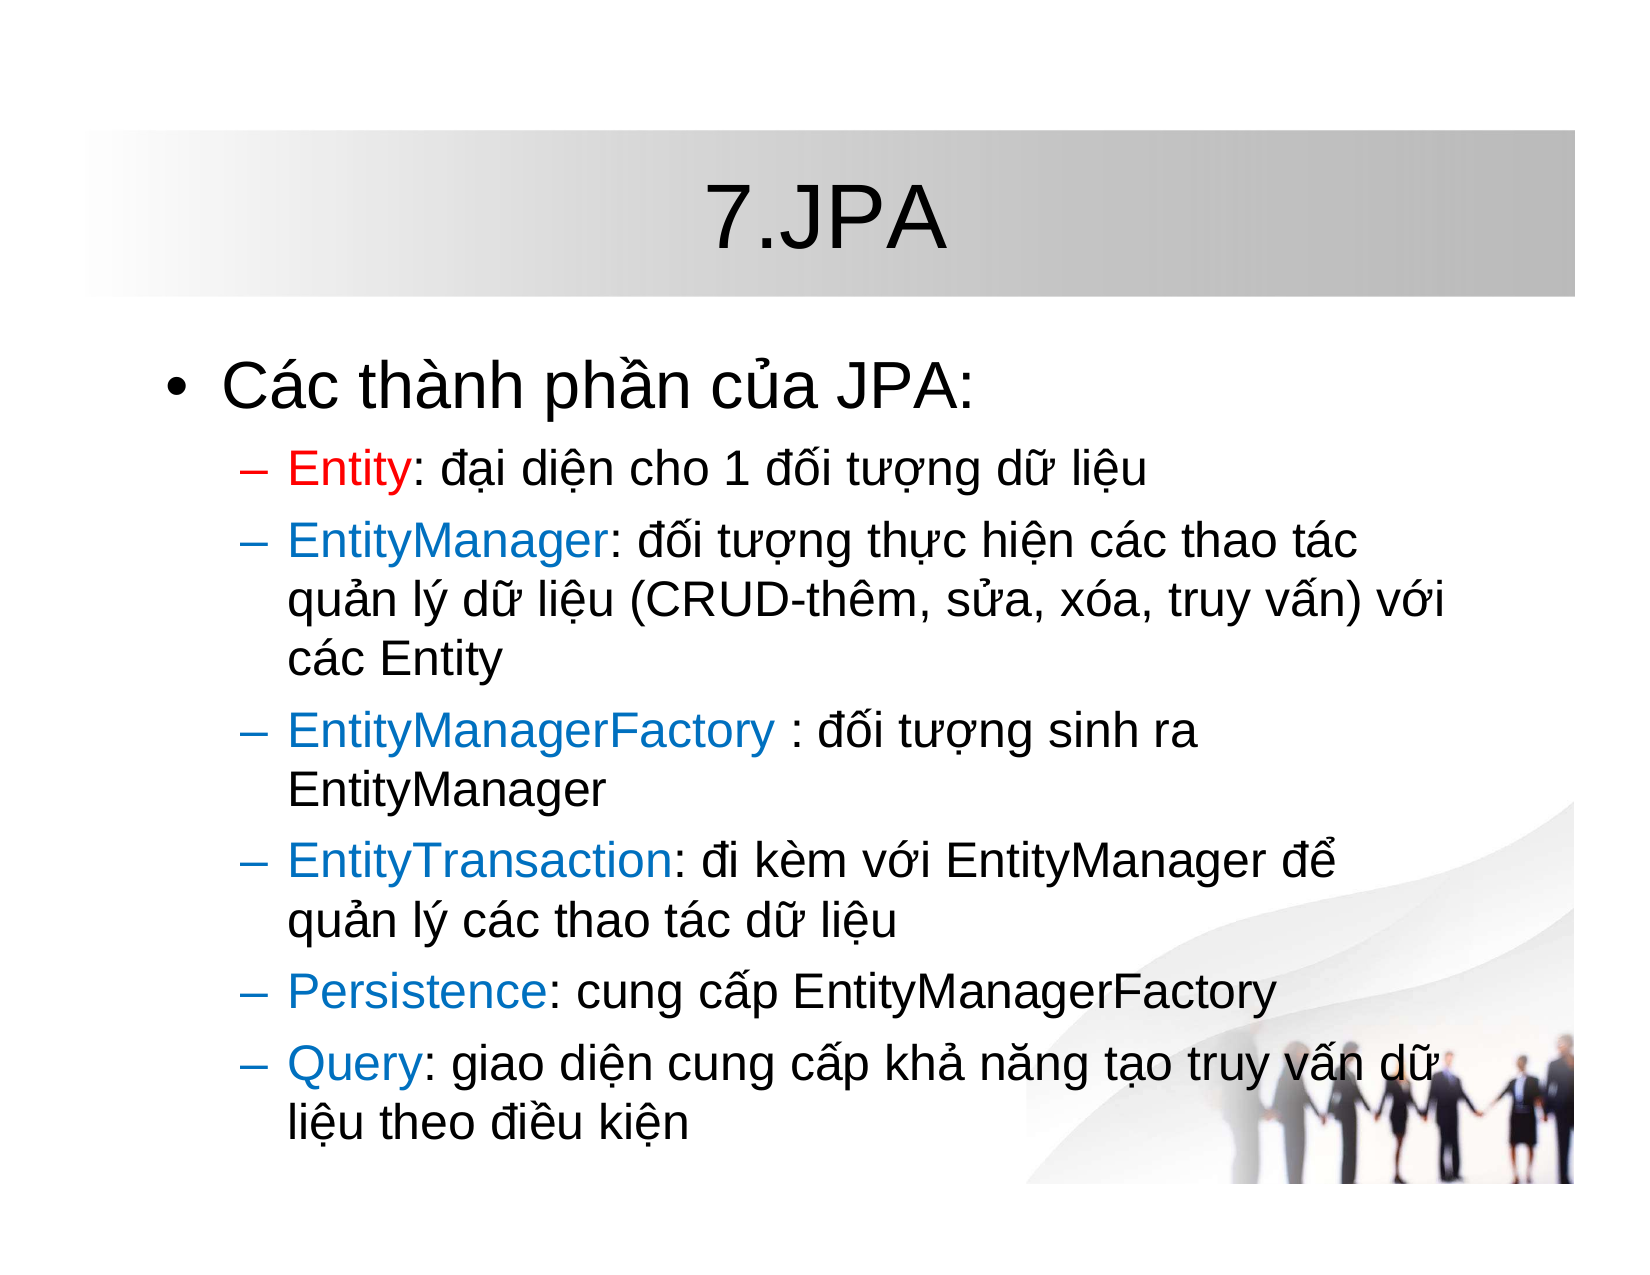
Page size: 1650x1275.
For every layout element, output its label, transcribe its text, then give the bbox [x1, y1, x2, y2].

list Các thành phần của JPA: [165, 346, 1587, 423]
list Persistence: cung cấp EntityManagerFactory [240, 962, 1587, 1019]
list Entity: đại diện cho 1 đối tượng dữ liệu [240, 438, 1587, 496]
list EntityTransaction: đi kèm với EntityManager để quản lý các thao tác dữ liệu [240, 831, 1460, 947]
picture [1026, 1019, 1574, 1184]
list EntityManagerFactory : đối tượng sinh ra EntityManager [240, 700, 1199, 817]
list EntityManager: đối tượng thực hiện các thao tác quản lý dữ liệu (CRUD-thêm, sửa, xóa, truy vấn) với các Entity [240, 510, 1447, 686]
picture [1026, 800, 1574, 962]
picture [85, 129, 1575, 297]
list Query: giao diện cung cấp khả năng tạo truy vấn dữ liệu theo điều kiện [240, 1034, 1441, 1150]
